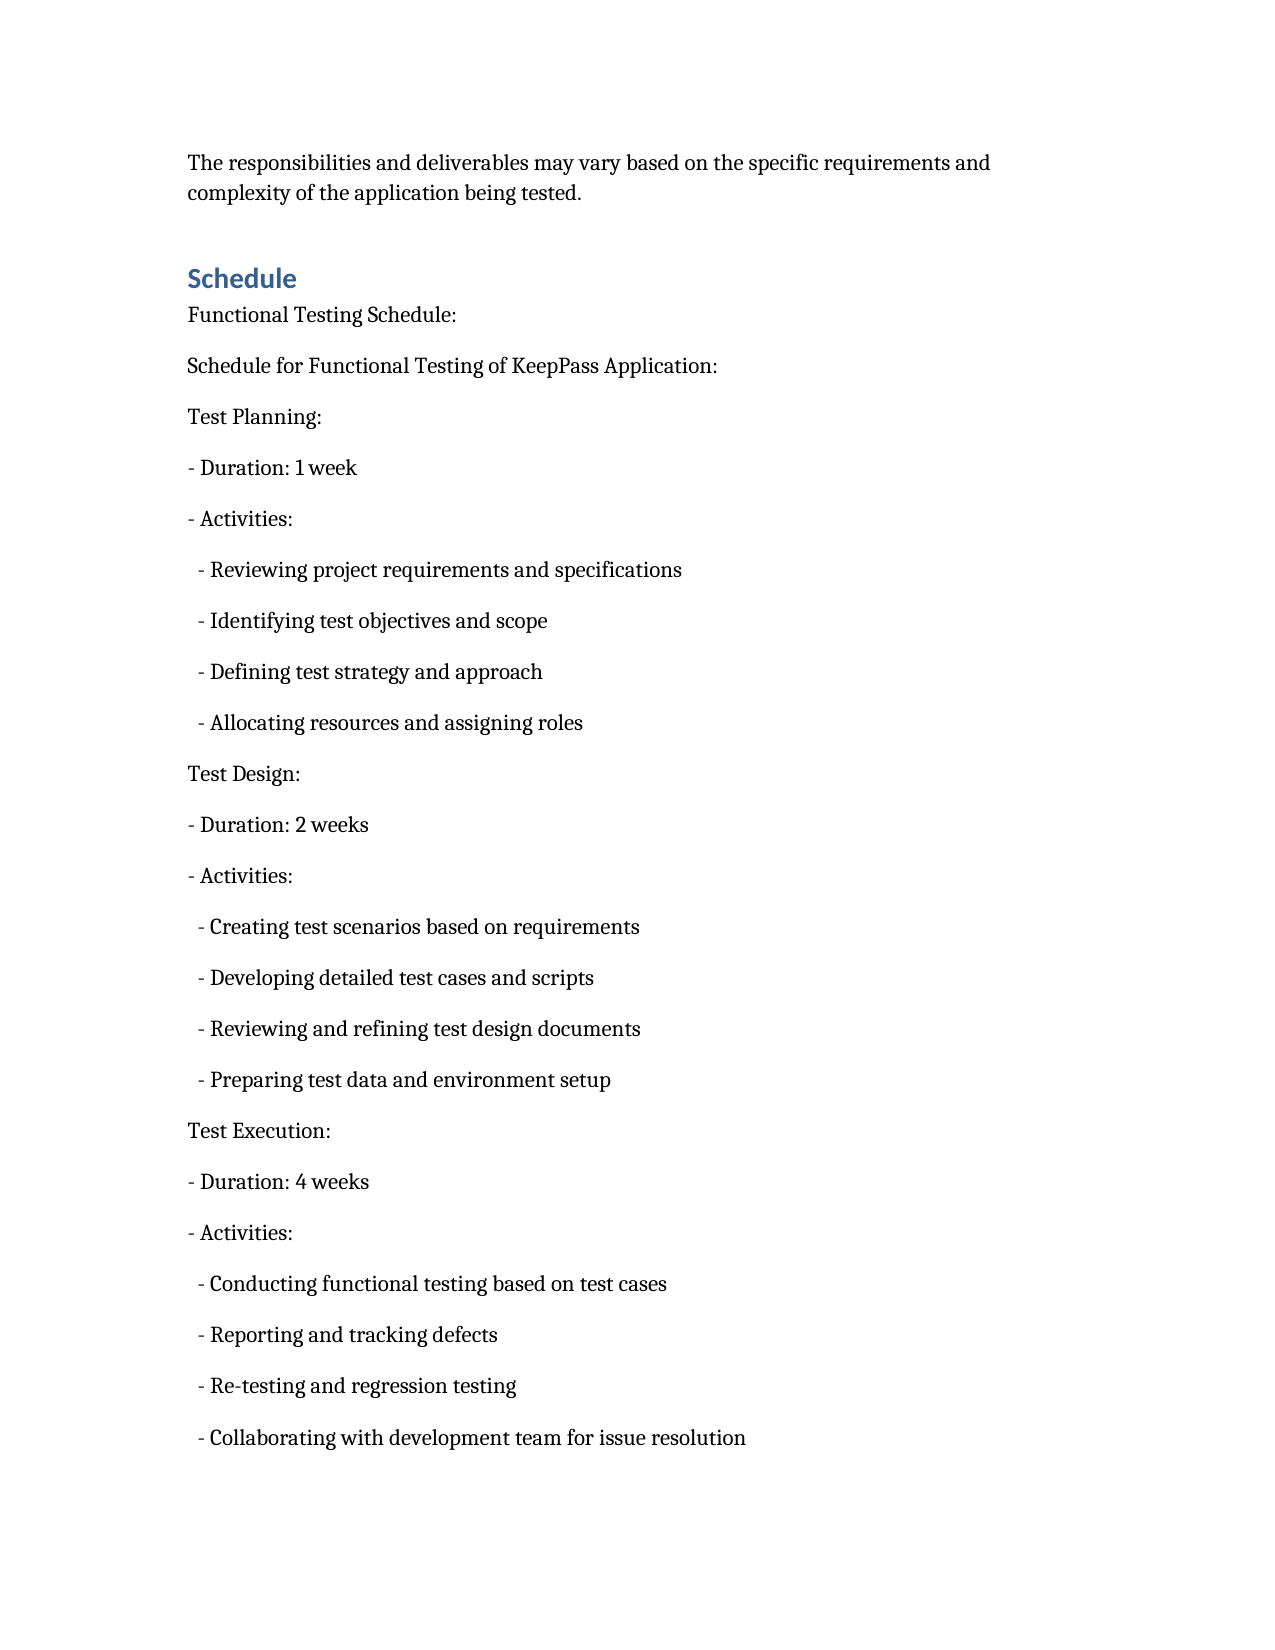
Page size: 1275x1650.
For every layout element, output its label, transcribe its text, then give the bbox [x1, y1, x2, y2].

text - Creating test scenarios based on requirements [187, 914, 1087, 940]
text Test Planning: [187, 403, 1087, 430]
text - Reviewing and refining test design documents [187, 1016, 1087, 1042]
text - Allocating resources and assigning roles [187, 710, 1087, 736]
text - Duration: 2 weeks [187, 812, 1087, 838]
text Functional Testing Schedule: [187, 301, 1087, 328]
text - Identifying test objectives and scope [187, 608, 1087, 634]
text - Activities: [187, 506, 1087, 532]
text - Duration: 4 weeks [187, 1169, 1087, 1195]
text - Preparing test data and environment setup [187, 1067, 1087, 1093]
text - Reviewing project requirements and specifications [187, 557, 1087, 583]
text The responsibilities and deliverables may vary based on the specific requirements and complexity of the application being tested. [187, 150, 1087, 207]
text - Collaborating with development team for issue resolution [187, 1424, 1087, 1451]
text Test Design: [187, 761, 1087, 787]
text - Defining test strategy and approach [187, 659, 1087, 685]
text - Activities: [187, 1220, 1087, 1246]
text Schedule for Functional Testing of KeepPass Application: [187, 352, 1087, 379]
text - Reporting and tracking defects [187, 1322, 1087, 1348]
text - Re-testing and regression testing [187, 1373, 1087, 1399]
text - Developing detailed test cases and scripts [187, 965, 1087, 991]
text - Activities: [187, 863, 1087, 889]
text - Conducting functional testing based on test cases [187, 1271, 1087, 1297]
text Test Execution: [187, 1118, 1087, 1144]
subtitle Schedule [187, 260, 1087, 296]
text - Duration: 1 week [187, 454, 1087, 481]
